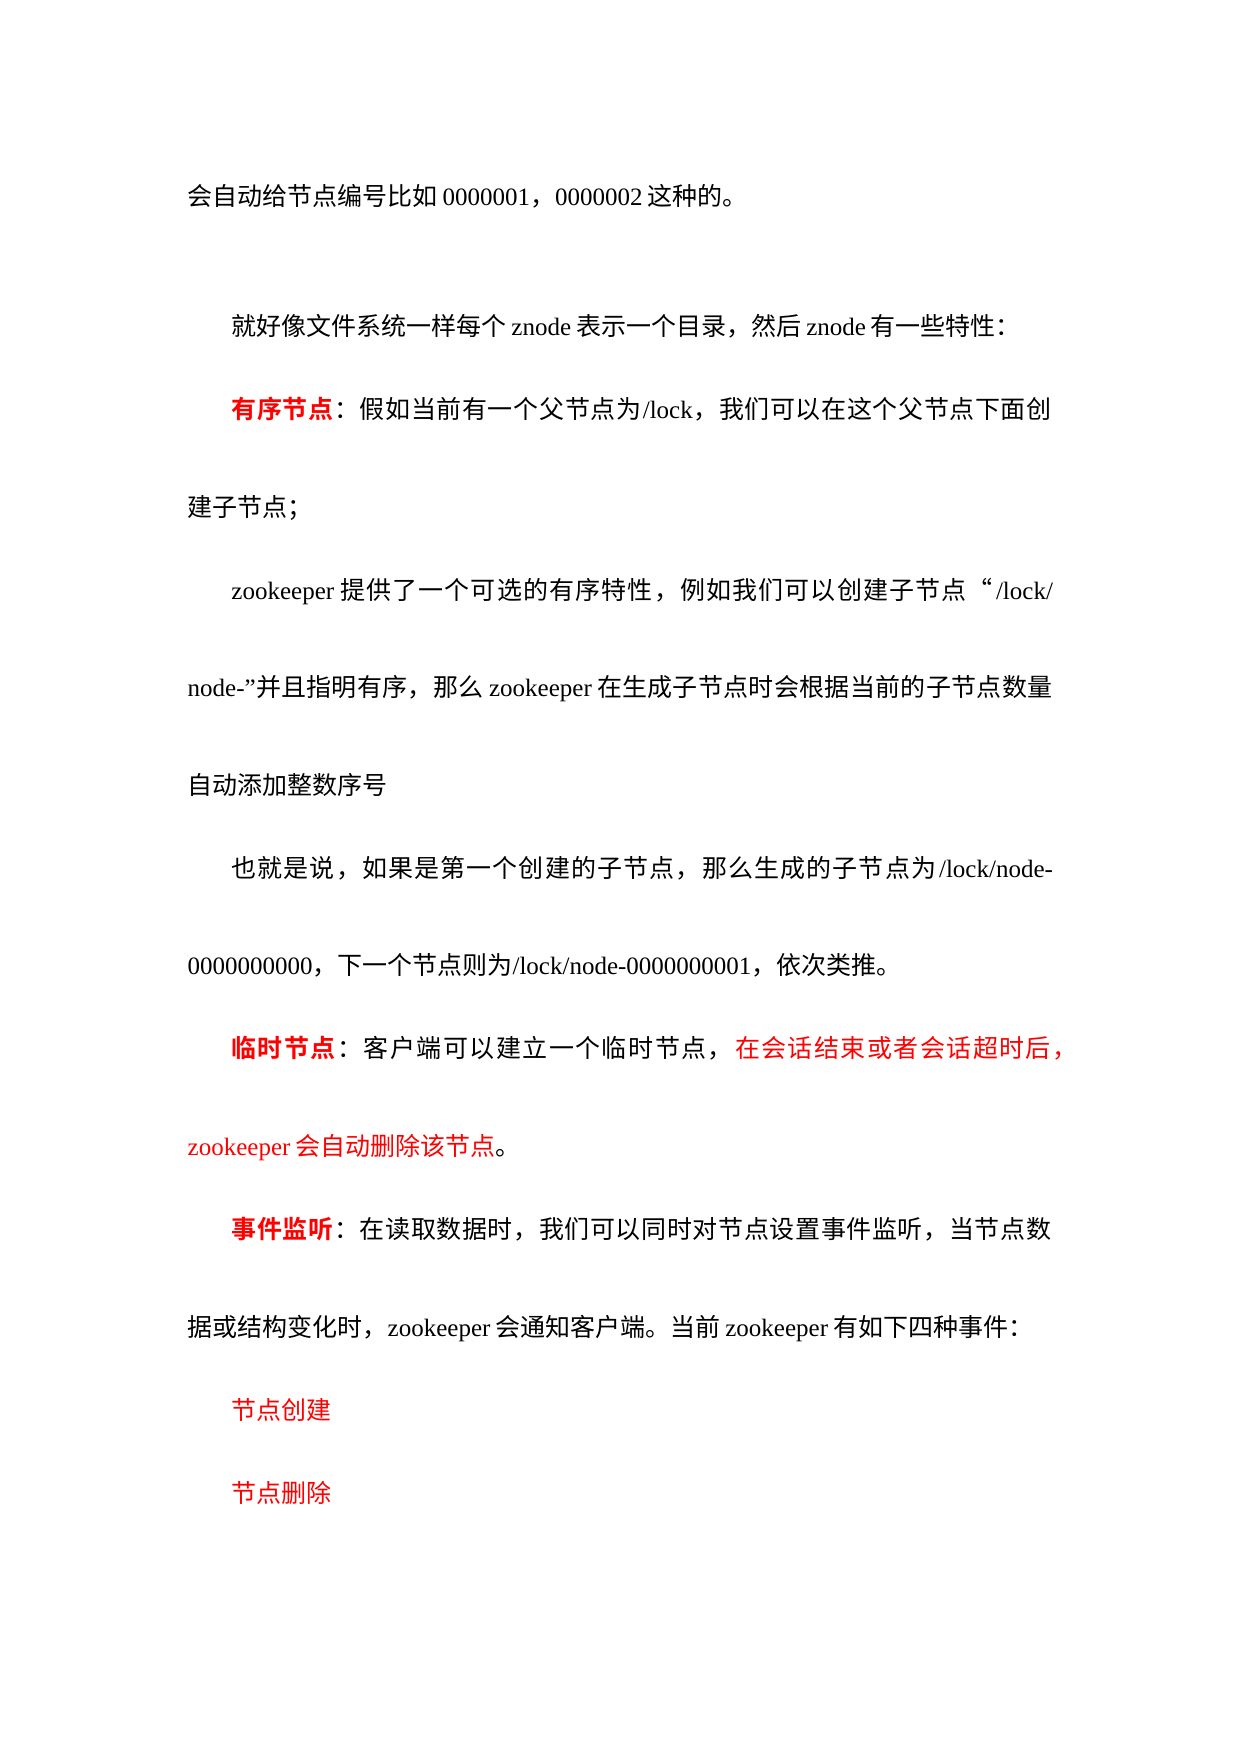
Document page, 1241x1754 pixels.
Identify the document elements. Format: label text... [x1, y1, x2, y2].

text 事件监听：在读取数据时，我们可以同时对节点设置事件监听，当节点数据或结构变化时，zookeeper会通知客户端。当前zookeeper有如下四种事件： [187, 1195, 1053, 1358]
text 有序节点：假如当前有一个父节点为/lock，我们可以在这个父节点下面创建子节点； [187, 375, 1053, 538]
text 节点创建 [187, 1376, 1053, 1441]
text 临时节点：客户端可以建立一个临时节点，在会话结束或者会话超时后，zookeeper会自动删除该节点。 [187, 1014, 1053, 1177]
text 节点删除 [187, 1459, 1053, 1524]
text 也就是说，如果是第一个创建的子节点，那么生成的子节点为/lock/node-0000000000，下一个节点则为/lock/node-0000000001，依次类推。 [187, 834, 1053, 996]
text 顺便也说下顺序性节点，顺序性节点是指，在创建节点的时候，ZooKeeper会自动给节点编号比如0000001，0000002这种的。 [187, 162, 1053, 227]
text zookeeper提供了一个可选的有序特性，例如我们可以创建子节点“/lock/node-”并且指明有序，那么zookeeper在生成子节点时会根据当前的子节点数量自动添加整数序号 [187, 556, 1053, 816]
text 就好像文件系统一样每个znode表示一个目录，然后znode有一些特性： [187, 292, 1053, 357]
